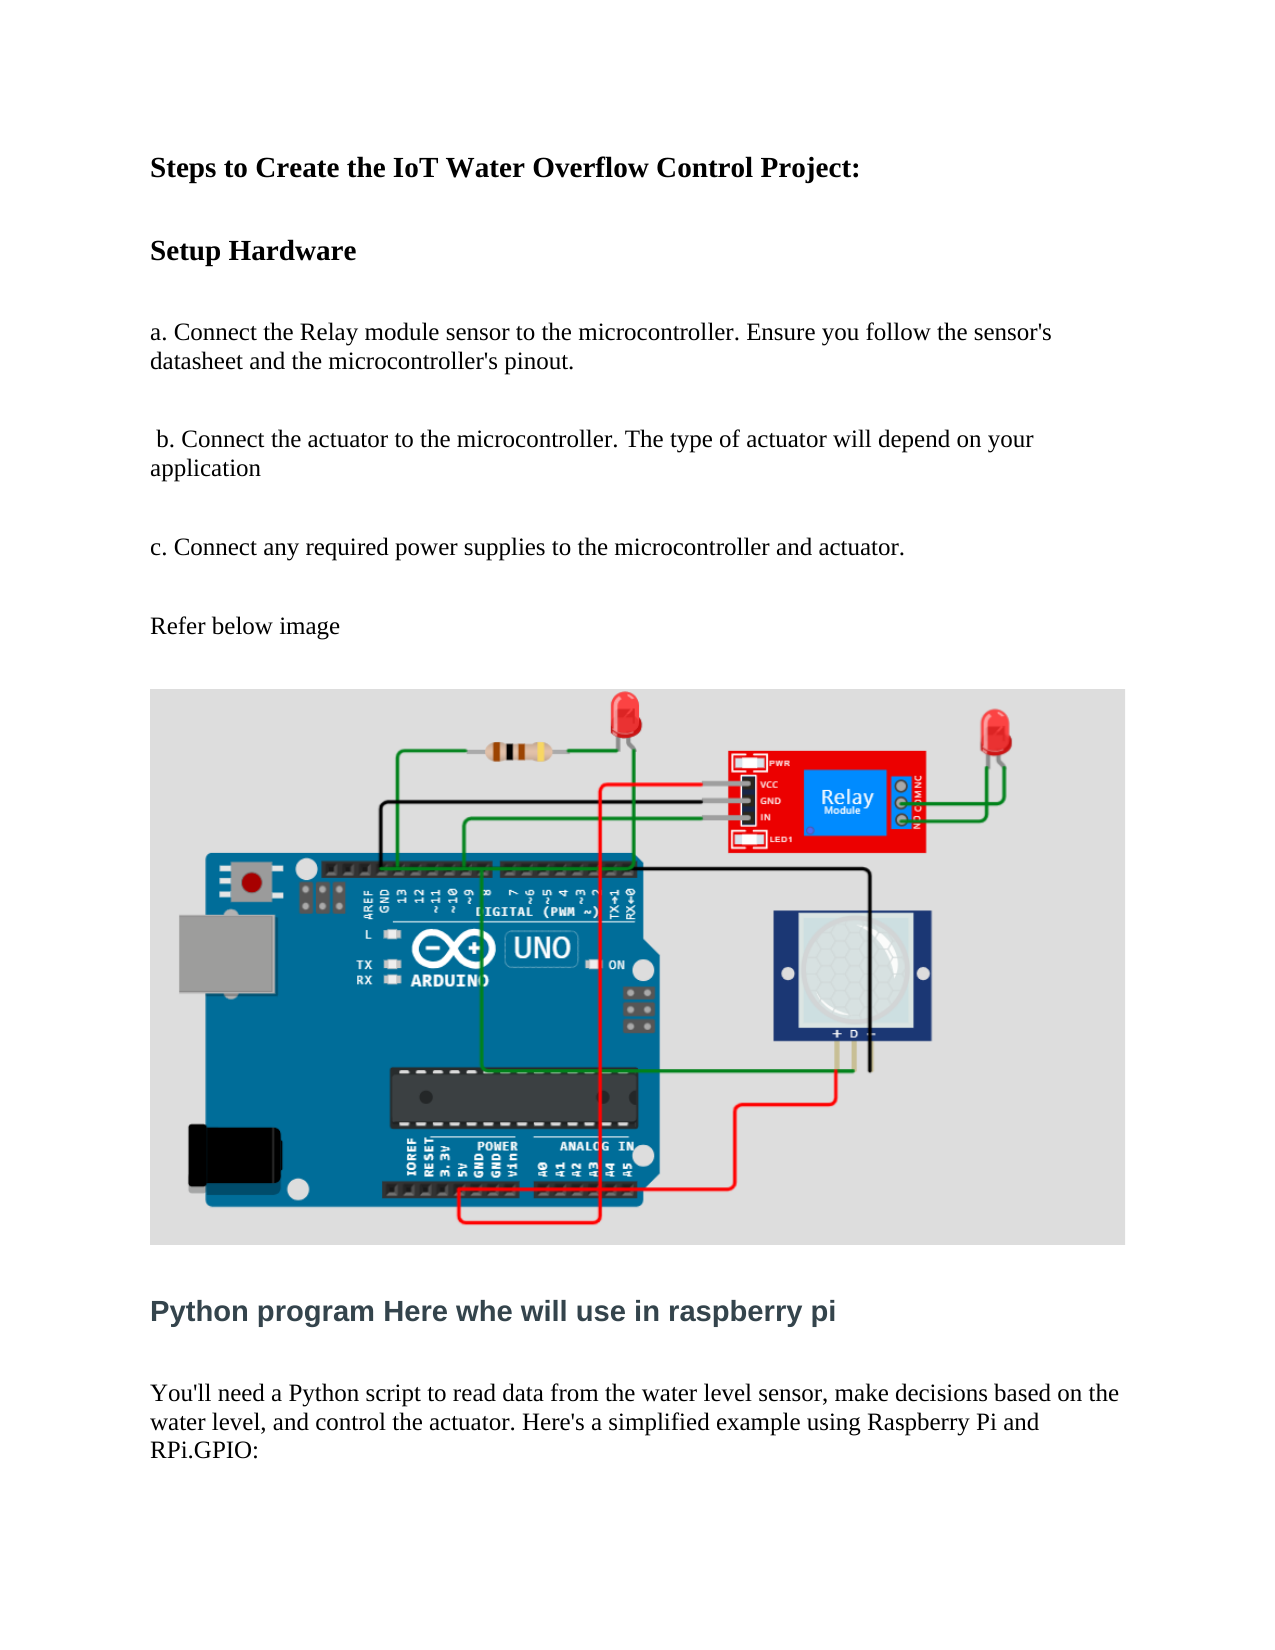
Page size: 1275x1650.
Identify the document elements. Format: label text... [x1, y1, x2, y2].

text Steps to Create the IoT Water Overflow Control Project: [150, 150, 1125, 183]
text You'll need a Python script to read data from the water level sensor, make decisions based on the water level, and control the actuator. Here's a simplified example using Raspberry Pi and RPi.GPIO: [150, 1378, 1125, 1464]
text Python program Here whe will use in raspberry pi [150, 1294, 1125, 1328]
text a. Connect the Relay module sensor to the microcontroller. Ensure you follow the sensor's datasheet and the microcontroller's pinout. [150, 317, 1125, 374]
text Setup Hardware [150, 233, 1125, 267]
text Refer below image [150, 611, 1125, 639]
picture [150, 689, 1125, 1245]
text b. Connect the actuator to the microcontroller. The type of actuator will depend on your application [150, 424, 1125, 482]
text c. Connect any required power supplies to the microcontroller and actuator. [150, 532, 1125, 561]
